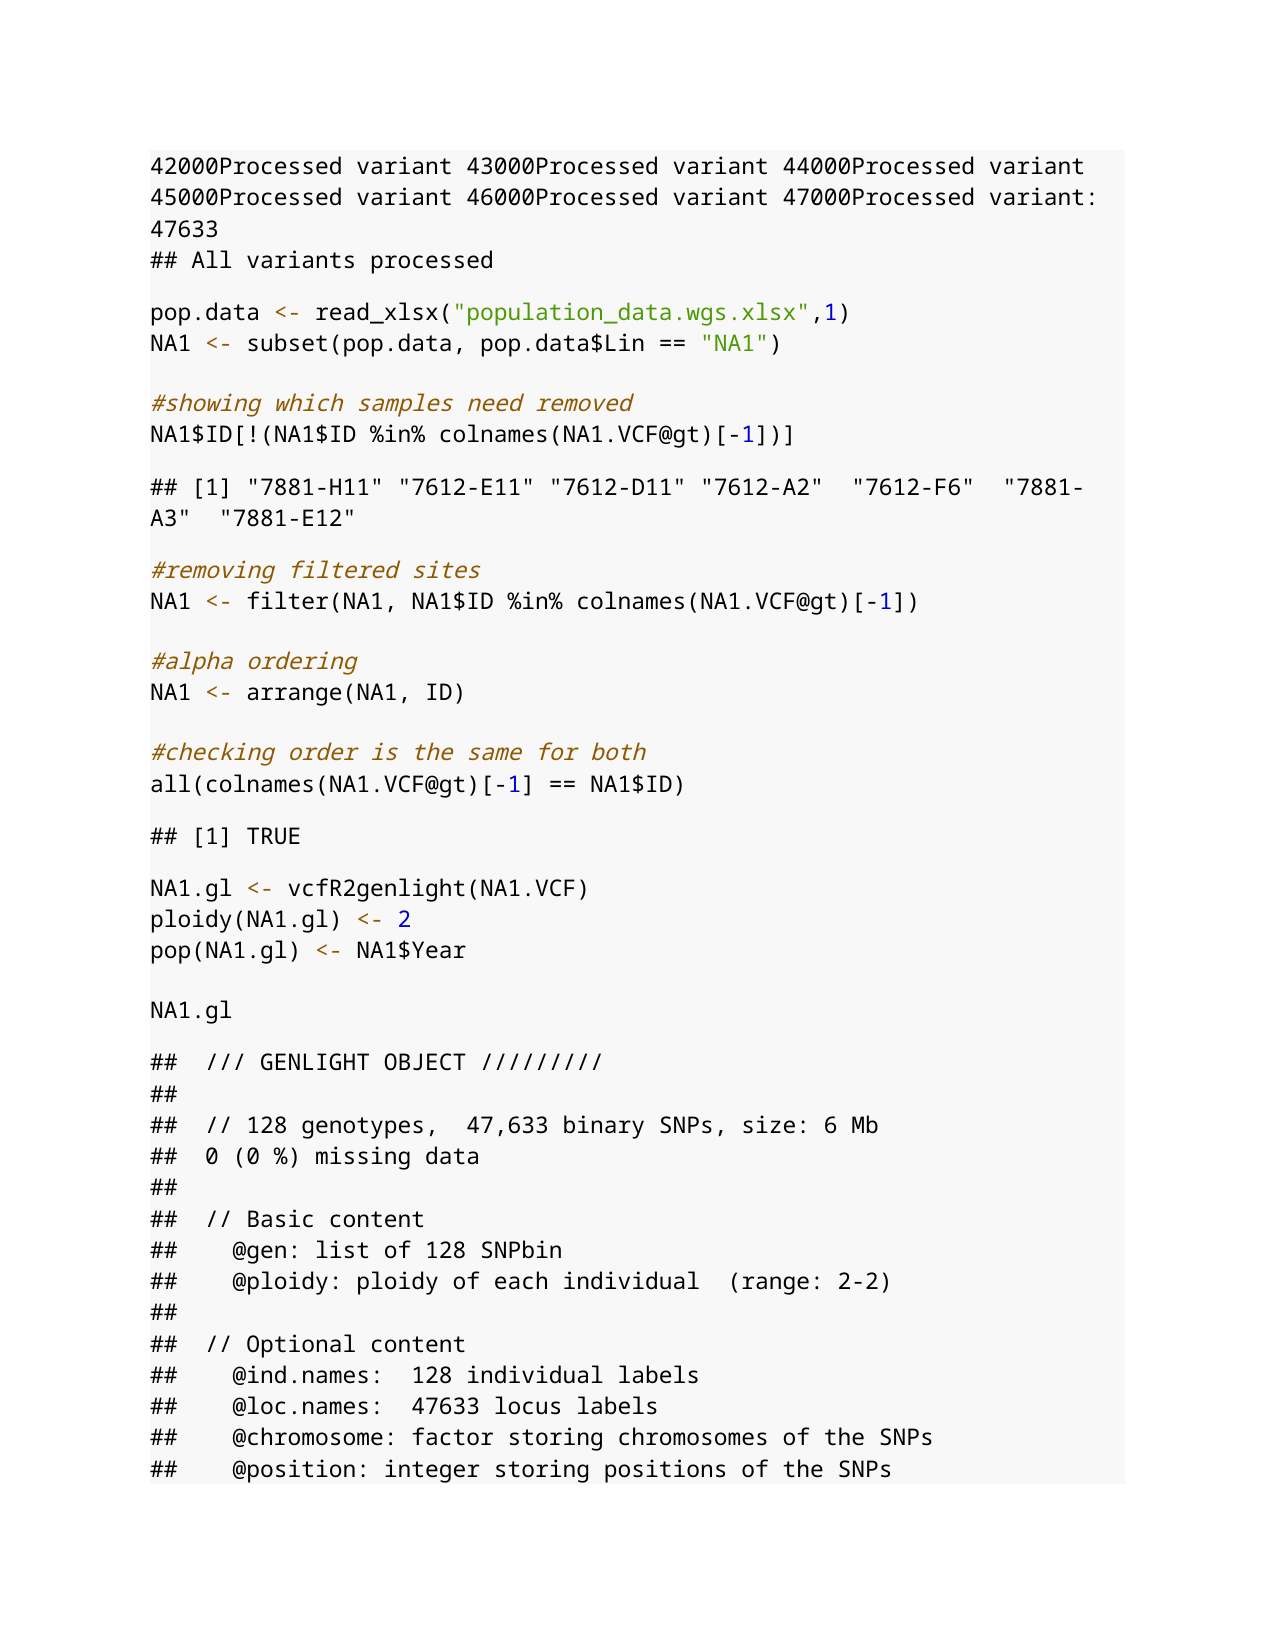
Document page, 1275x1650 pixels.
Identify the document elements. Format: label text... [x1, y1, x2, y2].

text pop.data <- read_xlsx("population_data.wgs.xlsx",1) NA1 <- subset(pop.data, pop.data$Lin == "NA1") #showing which samples need removed NA1$ID[!(NA1$ID %in% colnames(NA1.VCF@gt)[-1])] [150, 296, 1125, 449]
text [150, 1046, 1125, 1484]
text ## [1] TRUE [150, 819, 1125, 851]
text NA1.gl <- vcfR2genlight(NA1.VCF) ploidy(NA1.gl) <- 2 pop(NA1.gl) <- NA1$Year NA1.gl [150, 872, 1125, 1025]
text #removing filtered sites NA1 <- filter(NA1, NA1$ID %in% colnames(NA1.VCF@gt)[-1]) #alpha ordering NA1 <- arrange(NA1, ID) #checking order is the same for both all(colnames(NA1.VCF@gt)[-1] == NA1$ID) [150, 554, 1125, 799]
text ## [1] "7881-H11" "7612-E11" "7612-D11" "7612-A2" "7612-F6" "7881-A3" "7881-E12" [150, 470, 1125, 533]
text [150, 150, 1125, 275]
